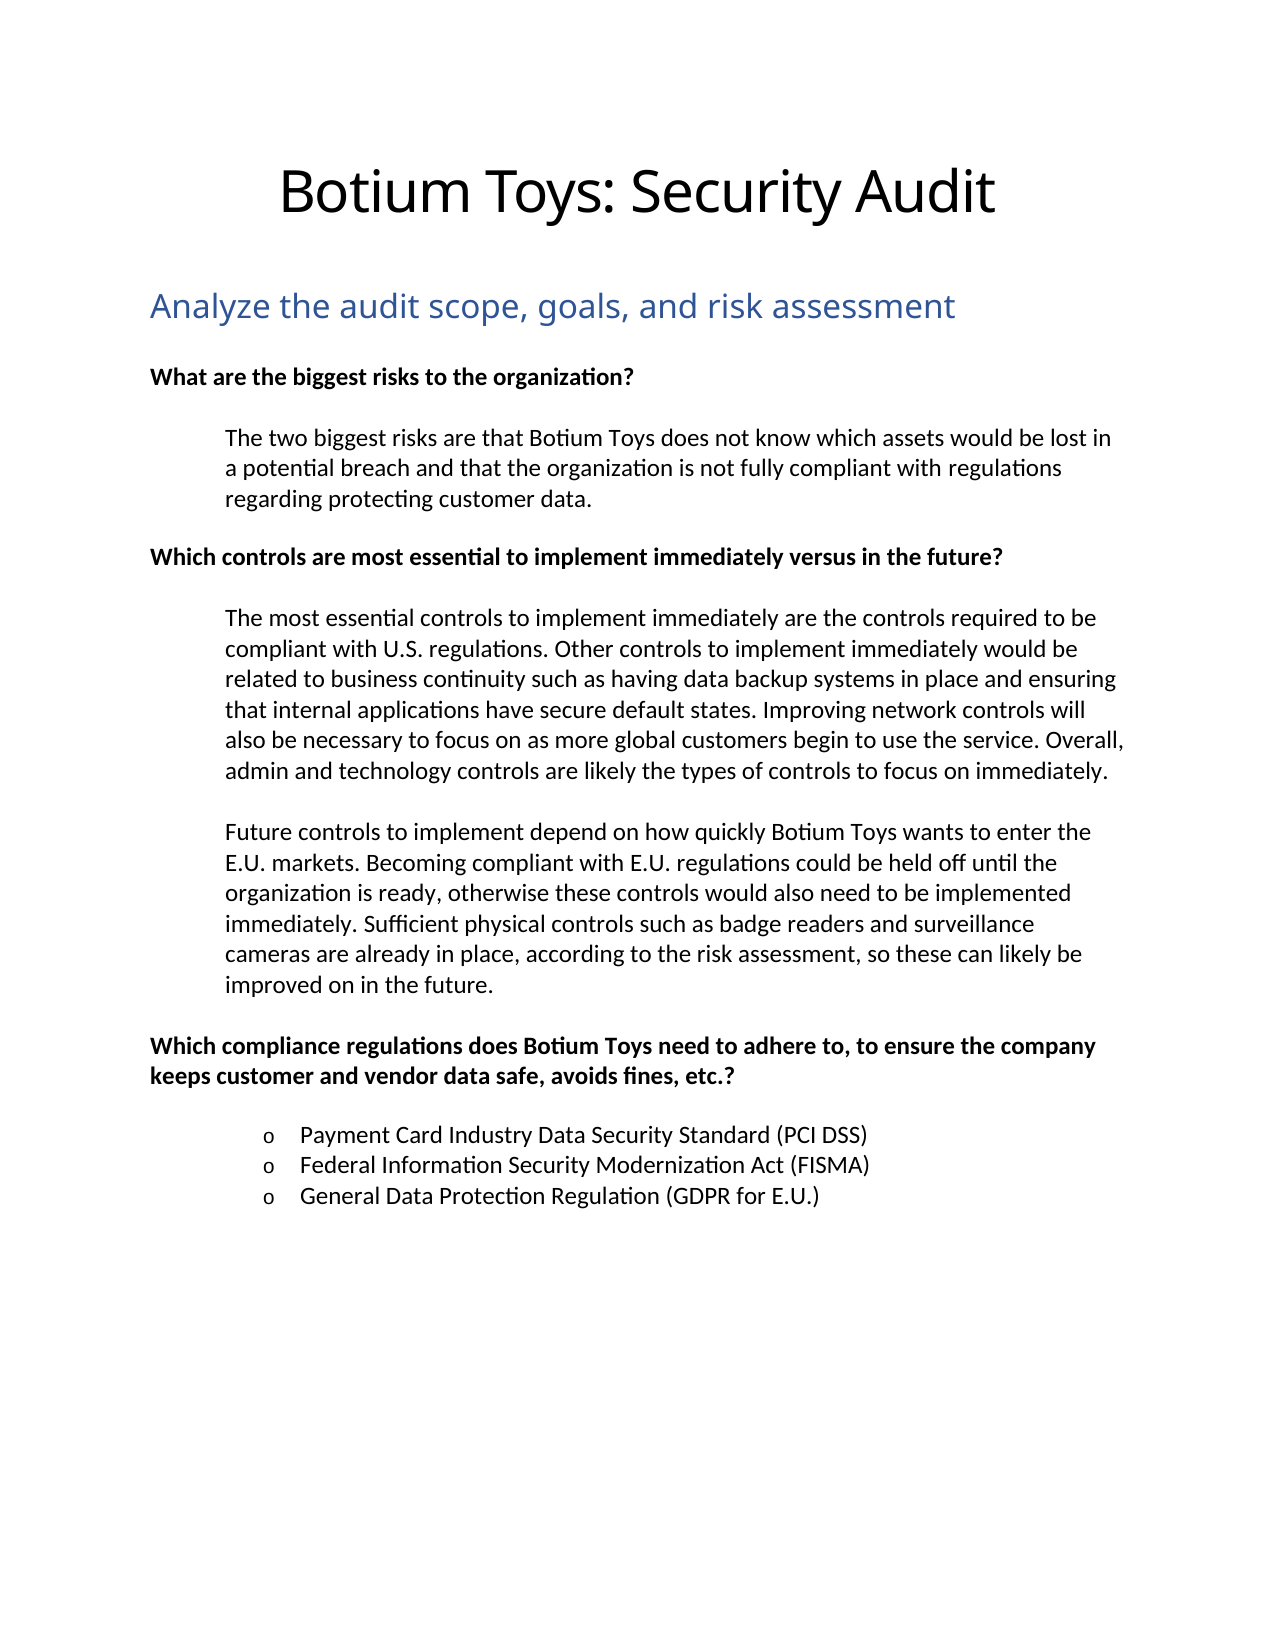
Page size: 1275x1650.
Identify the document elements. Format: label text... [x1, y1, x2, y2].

text The two biggest risks are that Botium Toys does not know which assets would be lost in a potential breach and that the organization is not fully compliant with regulations regarding protecting customer data. [225, 422, 1125, 542]
title Botium Toys: Security Audit [150, 150, 1125, 229]
list Federal Information Security Modernization Act (FISMA) [262, 1149, 1125, 1180]
text Future controls to implement depend on how quickly Botium Toys wants to enter the E.U. markets. Becoming compliant with E.U. regulations could be held off until the organization is ready, otherwise these controls would also need to be implemented immediately. Sufficient physical controls such as badge readers and surveillance cameras are already in place, according to the risk assessment, so these can likely be improved on in the future. [225, 816, 1125, 999]
list General Data Protection Regulation (GDPR for E.U.) [262, 1180, 1125, 1211]
text The most essential controls to implement immediately are the controls required to be compliant with U.S. regulations. Other controls to implement immediately would be related to business continuity such as having data backup systems in place and ensuring that internal applications have secure default states. Improving network controls will also be necessary to focus on as more global customers begin to use the service. Overall, admin and technology controls are likely the types of controls to focus on immediately. [225, 603, 1125, 786]
list Payment Card Industry Data Security Standard (PCI DSS) [262, 1119, 1125, 1149]
text Which compliance regulations does Botium Toys need to adhere to, to ensure the company keeps customer and vendor data safe, avoids fines, etc.? [150, 1030, 1125, 1119]
subtitle Analyze the audit scope, goals, and risk assessment [150, 283, 1125, 329]
text Which controls are most essential to implement immediately versus in the future? [150, 542, 1125, 572]
text What are the biggest risks to the organization? [150, 361, 1125, 391]
